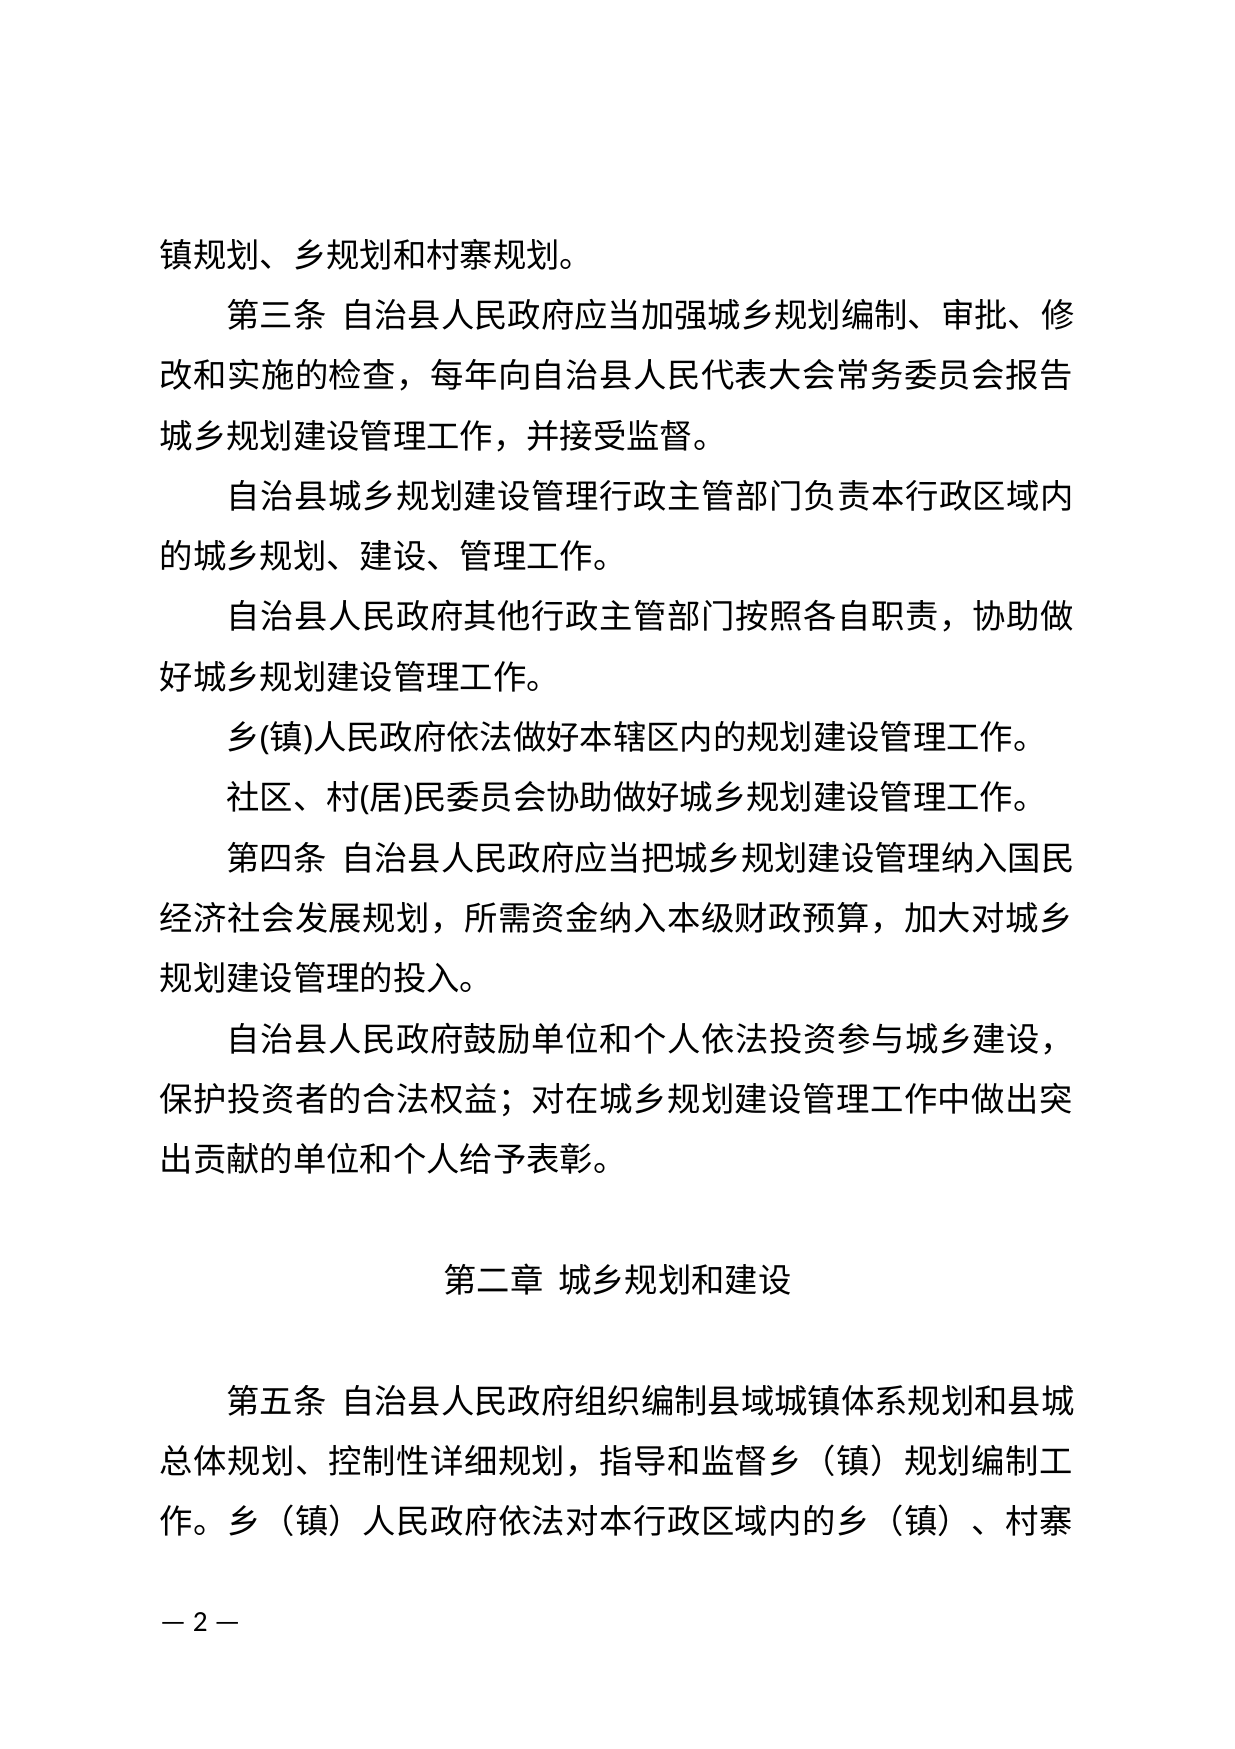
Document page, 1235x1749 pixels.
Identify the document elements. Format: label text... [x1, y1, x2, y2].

text 自治县人民政府其他行政主管部门按照各自职责，协助做好城乡规划建设管理工作。 [159, 584, 1075, 705]
text 乡(镇)人民政府依法做好本辖区内的规划建设管理工作。 [159, 705, 1075, 765]
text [159, 1368, 1075, 1549]
text 社区、村(居)民委员会协助做好城乡规划建设管理工作。 [159, 765, 1075, 826]
text 第四条 自治县人民政府应当把城乡规划建设管理纳入国民经济社会发展规划，所需资金纳入本级财政预算，加大对城乡规划建设管理的投入。 [159, 826, 1075, 1006]
text 第二章 城乡规划和建设 [159, 1248, 1075, 1308]
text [159, 222, 1075, 283]
text 第三条 自治县人民政府应当加强城乡规划编制、审批、修改和实施的检查，每年向自治县人民代表大会常务委员会报告城乡规划建设管理工作，并接受监督。 [159, 283, 1075, 464]
text 自治县城乡规划建设管理行政主管部门负责本行政区域内的城乡规划、建设、管理工作。 [159, 464, 1075, 584]
text 自治县人民政府鼓励单位和个人依法投资参与城乡建设，保护投资者的合法权益；对在城乡规划建设管理工作中做出突出贡献的单位和个人给予表彰。 [159, 1006, 1075, 1187]
